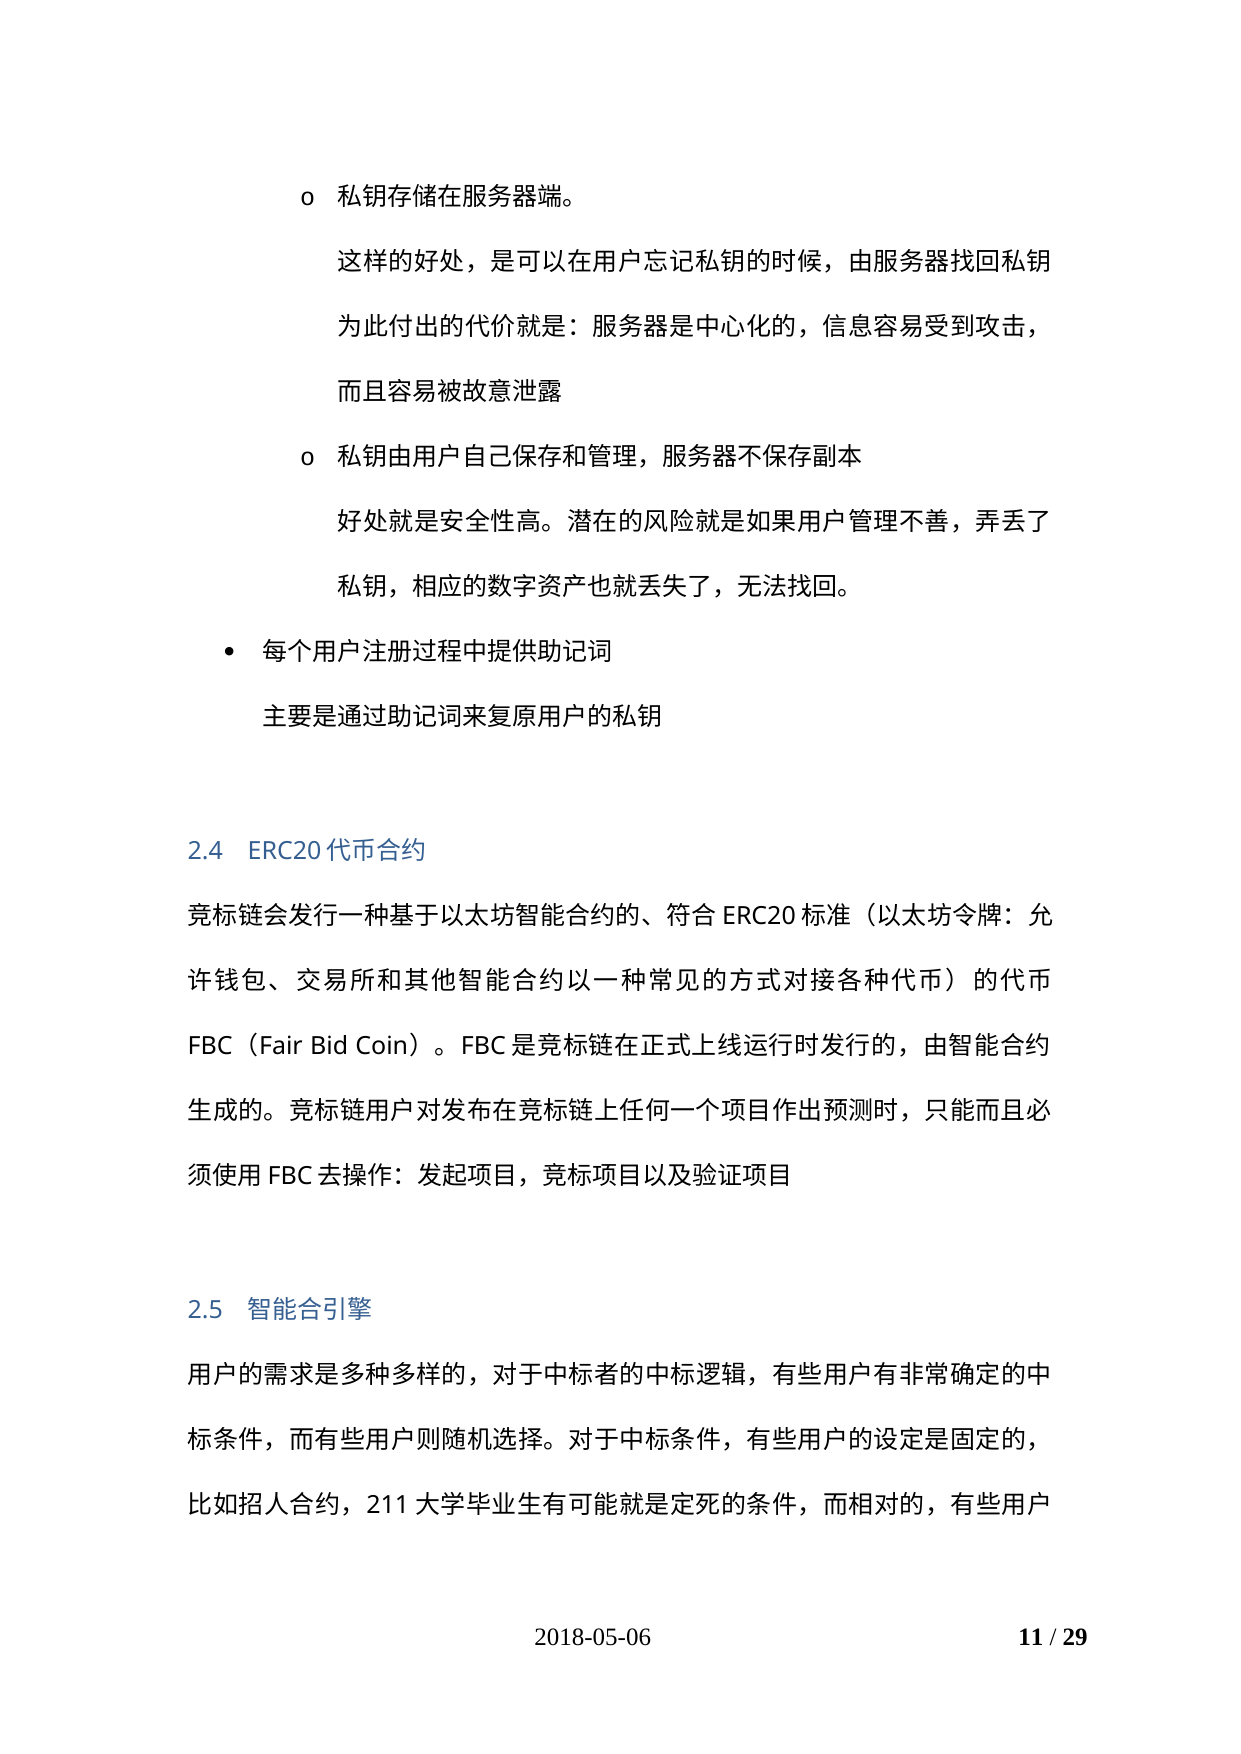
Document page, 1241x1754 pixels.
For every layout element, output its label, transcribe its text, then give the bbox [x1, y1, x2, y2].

list 私钥存储在服务器端。 [300, 162, 1053, 227]
subtitle 智能合引擎 [187, 1275, 1053, 1340]
list 好处就是安全性高。潜在的风险就是如果用户管理不善，弄丢了私钥，相应的数字资产也就丢失了，无法找回。 [337, 487, 1053, 617]
list 这样的好处，是可以在用户忘记私钥的时候，由服务器找回私钥。为此付出的代价就是：服务器是中心化的，信息容易受到攻击，而且容易被故意泄露 [337, 227, 1053, 422]
subtitle ERC20代币合约 [187, 816, 1053, 881]
list 每个用户注册过程中提供助记词 [225, 617, 1053, 682]
list 主要是通过助记词来复原用户的私钥 [262, 682, 1053, 747]
text 竞标链会发行一种基于以太坊智能合约的、符合ERC20标准（以太坊令牌：允许钱包、交易所和其他智能合约以一种常见的方式对接各种代币）的代币FBC（Fair Bid Coin）。FBC是竞标链在正式上线运行时发行的，由智能合约生成的。竞标链用户对发布在竞标链上任何一个项目作出预测时，只能而且必须使用FBC去操作：发起项目，竞标项目以及验证项目 [187, 881, 1053, 1206]
list 私钥由用户自己保存和管理，服务器不保存副本 [300, 422, 1053, 487]
